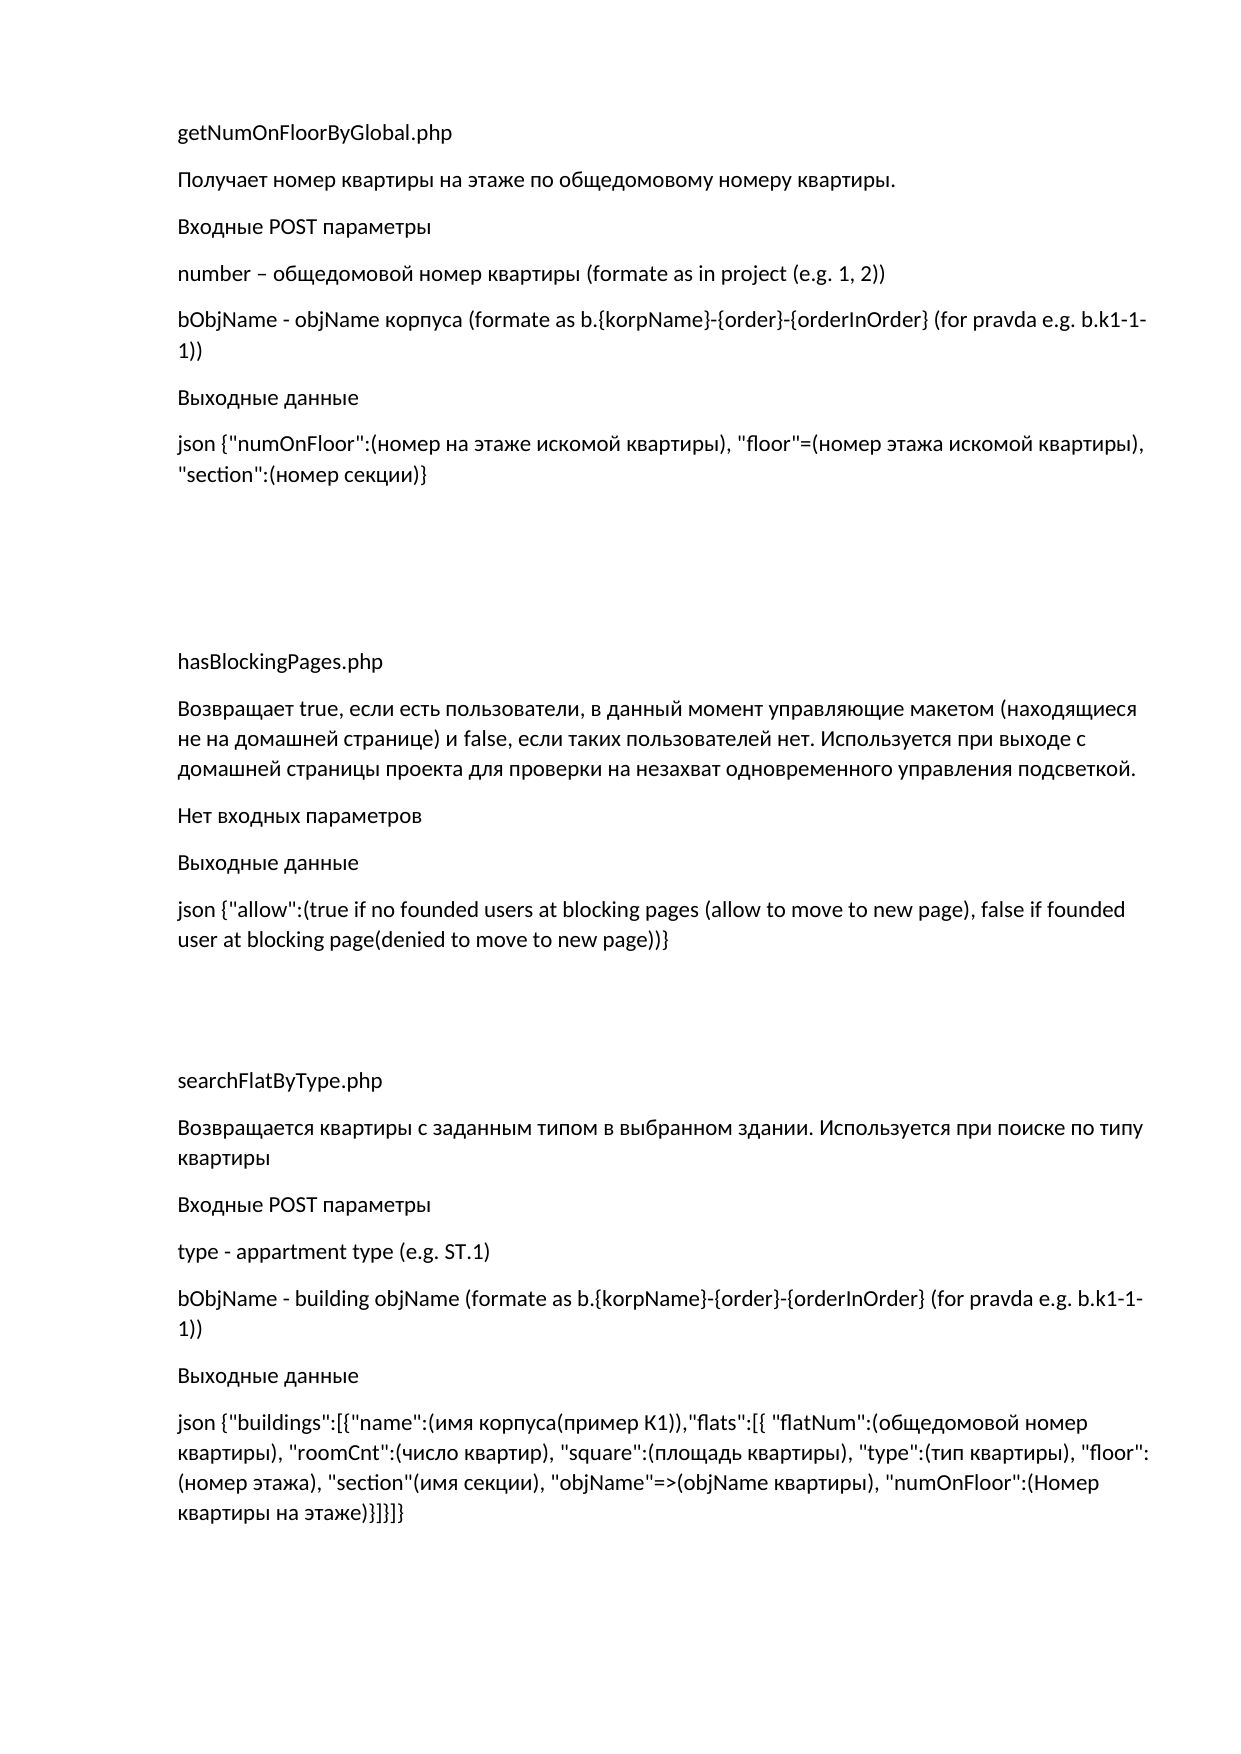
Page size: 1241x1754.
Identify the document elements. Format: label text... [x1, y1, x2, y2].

text Получает номер квартиры на этаже по общедомовому номеру квартиры. [177, 165, 1152, 193]
text hasBlockingPages.php [177, 647, 1152, 675]
text Возвращается квартиры с заданным типом в выбранном здании. Используется при поиске по типу квартиры [177, 1113, 1152, 1171]
text Входные POST параметры [177, 212, 1152, 240]
text bObjName - objName корпуса (formate as b.{korpName}-{order}-{orderInOrder} (for pravda e.g. b.k1-1-1)) [177, 306, 1152, 364]
text searchFlatByType.php [177, 1066, 1152, 1094]
text Выходные данные [177, 848, 1152, 876]
text Выходные данные [177, 1361, 1152, 1389]
text json {"buildings":[{"name":(имя корпуса(пример К1)),"flats":[{ "flatNum":(общедомовой номер квартиры), "roomCnt":(число квартир), "square":(площадь квартиры), "type":(тип квартиры), "floor":(номер этажа), "section"(имя секции), "objName"=>(objName квартиры), "numOnFloor":(Номер квартиры на этаже)}]}]} [177, 1408, 1152, 1526]
text getNumOnFloorByGlobal.php [177, 118, 1152, 146]
text bObjName - building objName (formate as b.{korpName}-{order}-{orderInOrder} (for pravda e.g. b.k1-1-1)) [177, 1284, 1152, 1342]
text json {"allow":(true if no founded users at blocking pages (allow to move to new page), false if founded user at blocking page(denied to move to new page))} [177, 895, 1152, 953]
text Возвращает true, если есть пользователи, в данный момент управляющие макетом (находящиеся не на домашней странице) и false, если таких пользователей нет. Используется при выходе с домашней страницы проекта для проверки на незахват одновременного управления подсветкой. [177, 694, 1152, 783]
text number – общедомовой номер квартиры (formate as in project (e.g. 1, 2)) [177, 259, 1152, 287]
text Выходные данные [177, 383, 1152, 411]
text Нет входных параметров [177, 801, 1152, 829]
text json {"numOnFloor":(номер на этаже искомой квартиры), "floor"=(номер этажа искомой квартиры), "section":(номер секции)} [177, 429, 1152, 488]
text Входные POST параметры [177, 1190, 1152, 1218]
text type - appartment type (e.g. ST.1) [177, 1237, 1152, 1265]
